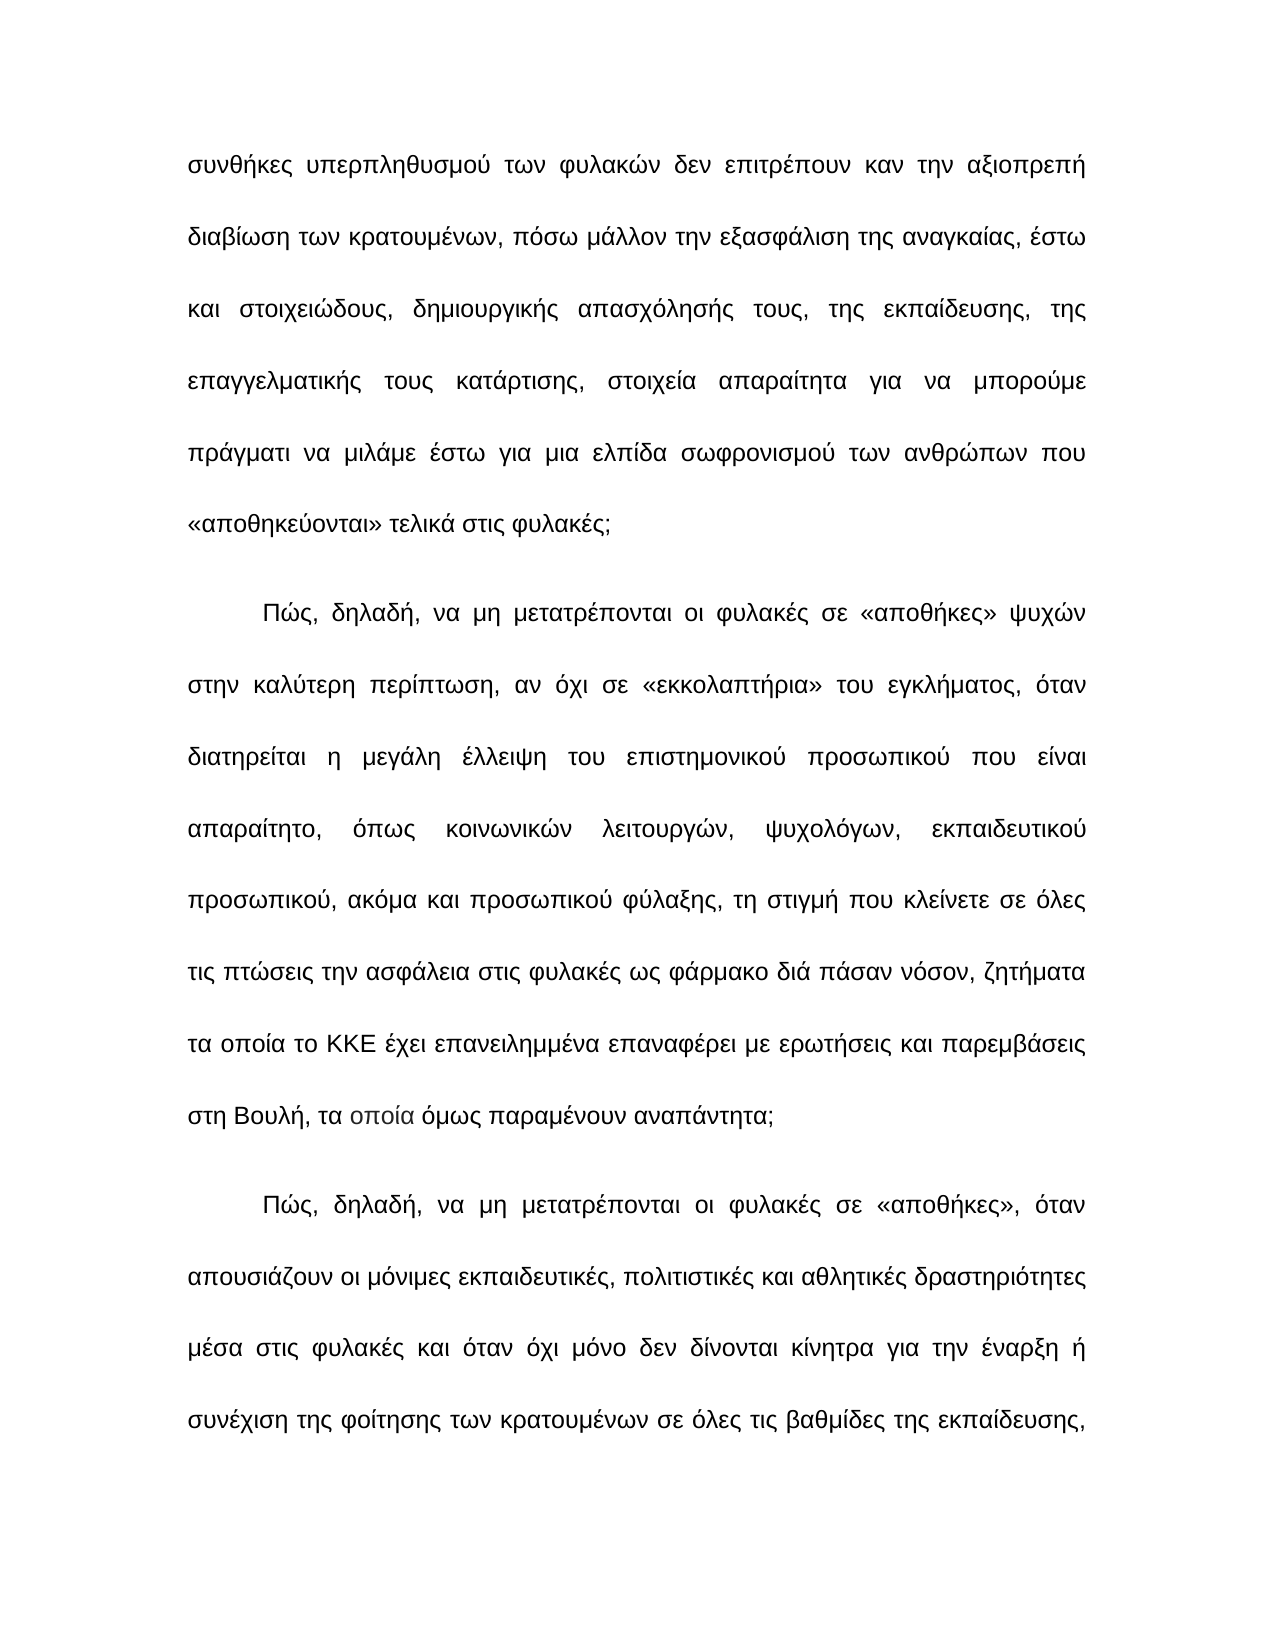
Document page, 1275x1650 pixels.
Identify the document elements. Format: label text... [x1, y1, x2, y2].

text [187, 1189, 1087, 1434]
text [187, 150, 1087, 538]
text Πώς, δηλαδή, να μη μετατρέπονται οι φυλακές σε «αποθήκες» ψυχών στην καλύτερη περίπτωση, αν όχι σε «εκκολαπτήρια» του εγκλήματος, όταν διατηρείται η μεγάλη έλλειψη του επιστημονικού προσωπικού που είναι απαραίτητο, όπως κοινωνικών λειτουργών, ψυχολόγων, εκπαιδευτικού προσωπικού, ακόμα και προσωπικού φύλαξης, τη στιγμή που κλείνετε σε όλες τις πτώσεις την ασφάλεια στις φυλακές ως φάρμακο διά πάσαν νόσον, ζητήματα τα οποία το ΚΚΕ έχει επανειλημμένα επαναφέρει με ερωτήσεις και παρεμβάσεις στη Βουλή, τα οποία όμως παραμένουν αναπάντητα; [187, 598, 1087, 1130]
